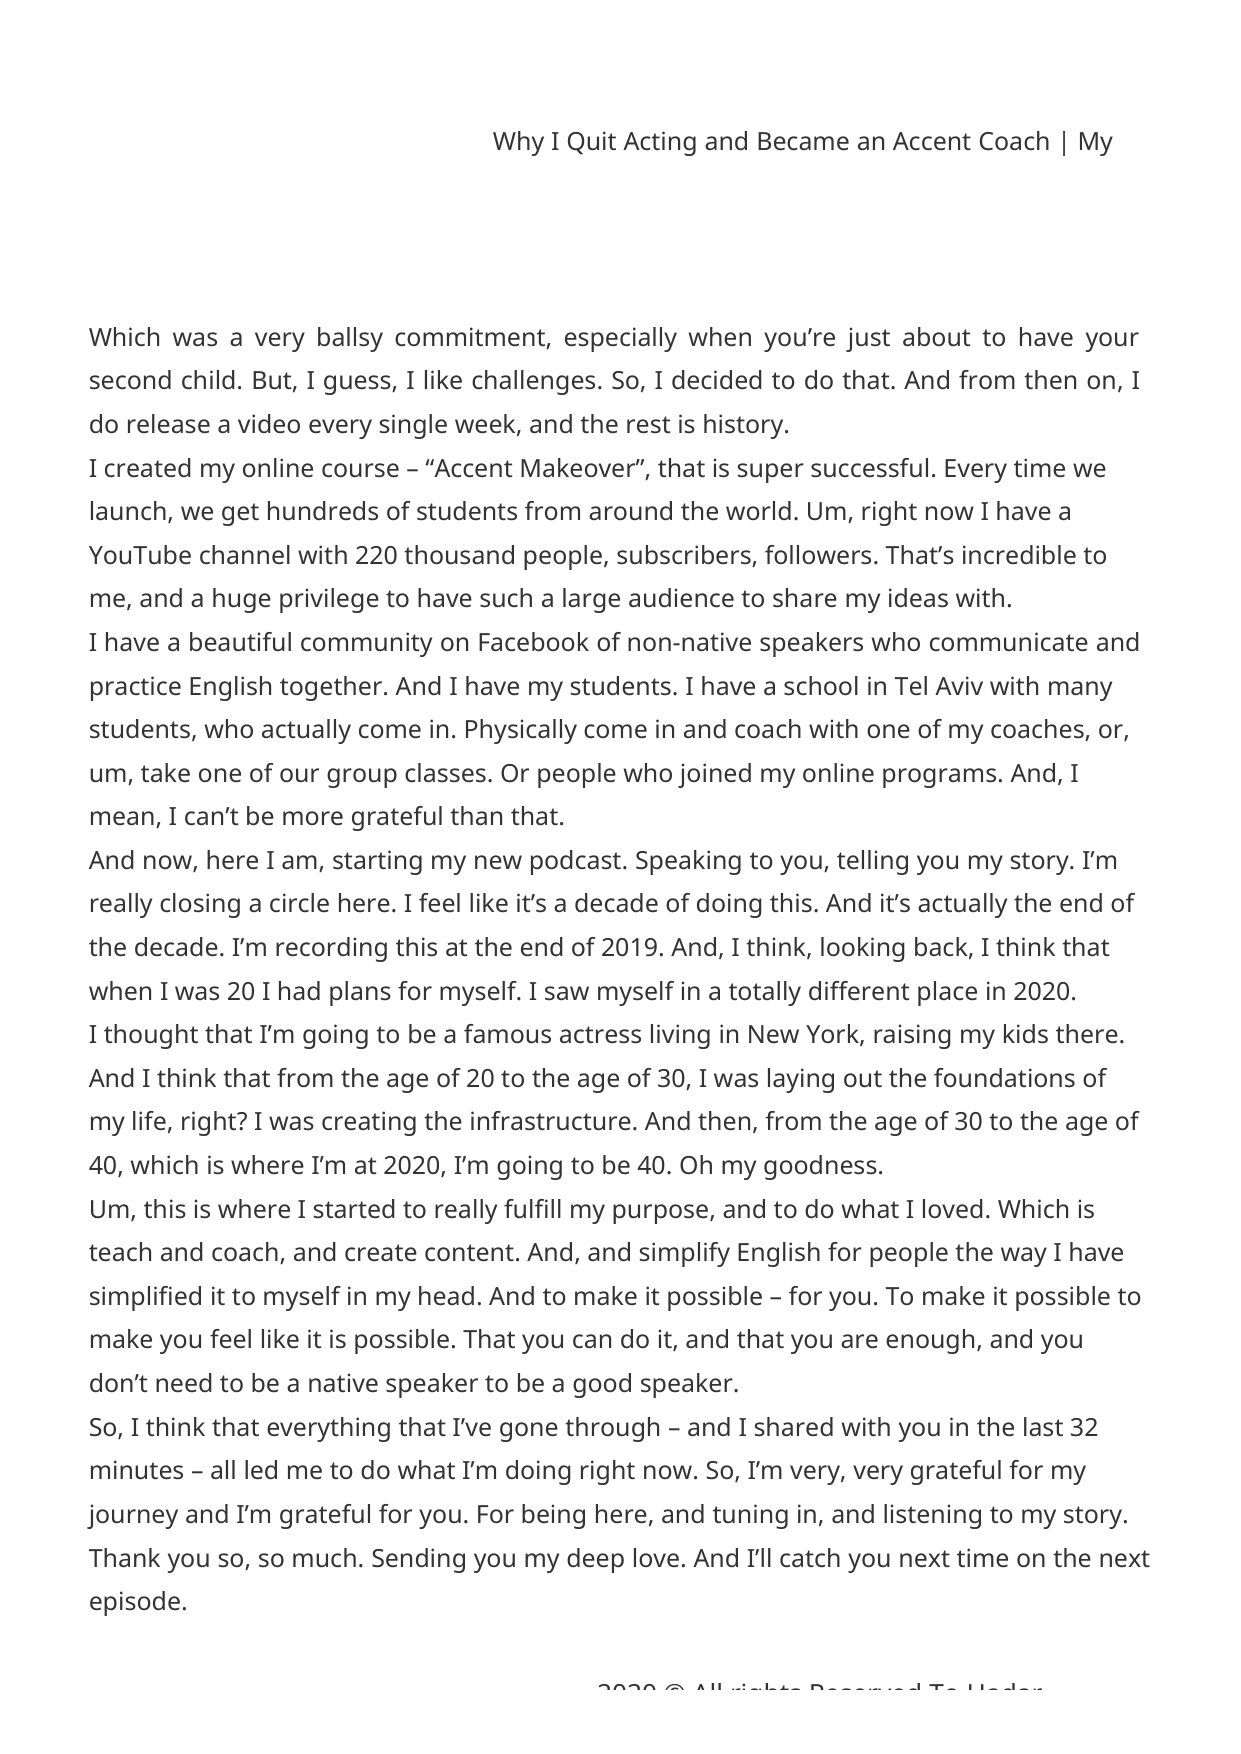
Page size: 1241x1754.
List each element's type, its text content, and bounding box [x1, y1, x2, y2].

text Um, this is where I started to really fulﬁll my purpose, and to do what I loved. Which is teach and coach, and create content. And, and simplify English for people the way I have simpliﬁed it to myself in my head. And to make it possible – for you. To make it possible to make you feel like it is possible. That you can do it, and that you are enough, and you don’t need to be a native speaker to be a good speaker. [88, 1191, 1143, 1400]
text Which was a very ballsy commitment, especially when you’re just about to have your second child. But, I guess, I like challenges. So, I decided to do that. And from then on, I do release a video every single week, and the rest is history. [88, 319, 1141, 441]
text And now, here I am, starting my new podcast. Speaking to you, telling you my story. I’m really closing a circle here. I feel like it’s a decade of doing this. And it’s actually the end of the decade. I’m recording this at the end of 2019. And, I think, looking back, I think that when I was 20 I had plans for myself. I saw myself in a totally different place in 2020. [88, 843, 1150, 1007]
text Thank you so, so much. Sending you my deep love. And I’ll catch you next time on the next episode. [88, 1540, 1163, 1618]
text I have a beautiful community on Facebook of non-native speakers who communicate and practice English together. And I have my students. I have a school in Tel Aviv with many students, who actually come in. Physically come in and coach with one of my coaches, or, um, take one of our group classes. Or people who joined my online programs. And, I mean, I can’t be more grateful than that. [88, 625, 1143, 833]
text So, I think that everything that I’ve gone through – and I shared with you in the last 32 minutes – all led me to do what I’m doing right now. So, I’m very, very grateful for my journey and I’m grateful for you. For being here, and tuning in, and listening to my story. [88, 1409, 1150, 1531]
text I created my online course – “Accent Makeover”, that is super successful. Every time we launch, we get hundreds of students from around the world. Um, right now I have a YouTube channel with 220 thousand people, subscribers, followers. That’s incredible to me, and a huge privilege to have such a large audience to share my ideas with. [88, 450, 1137, 615]
text I thought that I’m going to be a famous actress living in New York, raising my kids there. And I think that from the age of 20 to the age of 30, I was laying out the foundations of my life, right? I was creating the infrastructure. And then, from the age of 30 to the age of 40, which is where I’m at 2020, I’m going to be 40. Oh my goodness. [88, 1017, 1140, 1182]
